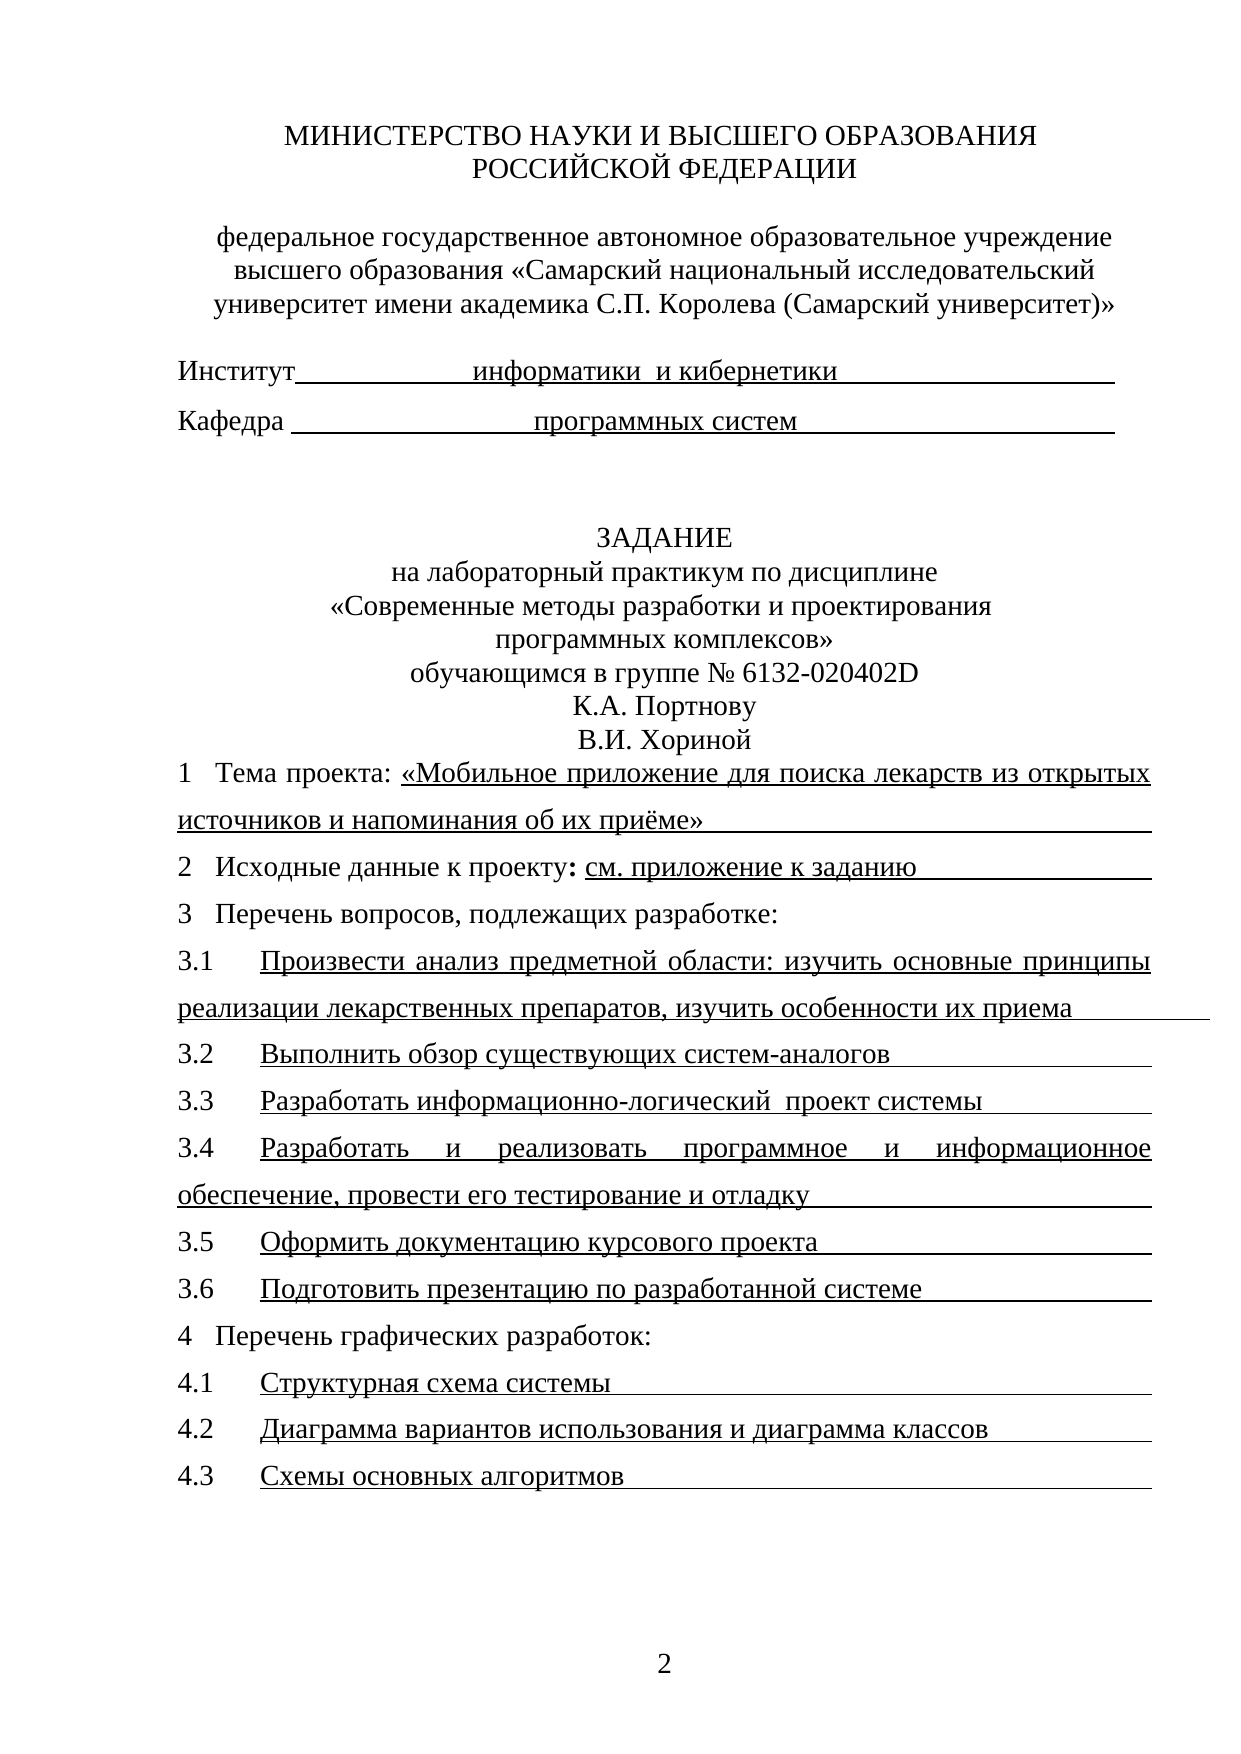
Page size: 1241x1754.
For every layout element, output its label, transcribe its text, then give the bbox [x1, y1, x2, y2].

text Кафедра программных систем [177, 403, 1152, 437]
list Схемы основных алгоритмов [177, 1458, 1152, 1492]
list Разработать информационно-логический проект системы [177, 1083, 1152, 1117]
text МИНИСТЕРСТВО НАУКИ И ВЫСШЕГО ОБРАЗОВАНИЯ РОССИЙСКОЙ ФЕДЕРАЦИИ [177, 118, 1152, 185]
list Тема проекта: «Мобильное приложение для поиска лекарств из открытых источников и напоминания об их приёме» [177, 755, 1152, 831]
list Выполнить обзор существующих систем-аналогов [177, 1037, 1152, 1070]
text на лабораторный практикум по дисциплине [177, 554, 1152, 588]
list Подготовить презентацию по разработанной системе [177, 1271, 1152, 1304]
list Оформить документацию курсового проекта [177, 1224, 1152, 1258]
text К.А. Портнову [177, 688, 1152, 722]
list Разработать и реализовать программное и информационное обеспечение, провести его тестирование и отладку [177, 1130, 1152, 1206]
list Перечень вопросов, подлежащих разработке: [177, 896, 1152, 929]
list Диаграмма вариантов использования и диаграмма классов [177, 1412, 1152, 1445]
text ЗАДАНИЕ [177, 521, 1152, 554]
list Исходные данные к проекту: см. приложение к заданию [177, 849, 1152, 883]
list Структурная схема системы [177, 1365, 1152, 1398]
text В.И. Хориной [177, 722, 1152, 755]
text Институт информатики и кибернетики [177, 353, 1152, 386]
list Произвести анализ предметной области: изучить основные принципы реализации лекарственных препаратов, изучить особенности их приема [177, 943, 1152, 1019]
text федеральное государственное автономное образовательное учреждение высшего образования «Самарский национальный исследовательский университет имени академика С.П. Королева (Самарский университет)» [177, 219, 1152, 353]
text «Современные методы разработки и проектирования программных комплексов» [177, 588, 1152, 655]
list Перечень графических разработок: [177, 1318, 1152, 1351]
text обучающимся в группе № 6132-020402D [177, 655, 1152, 688]
